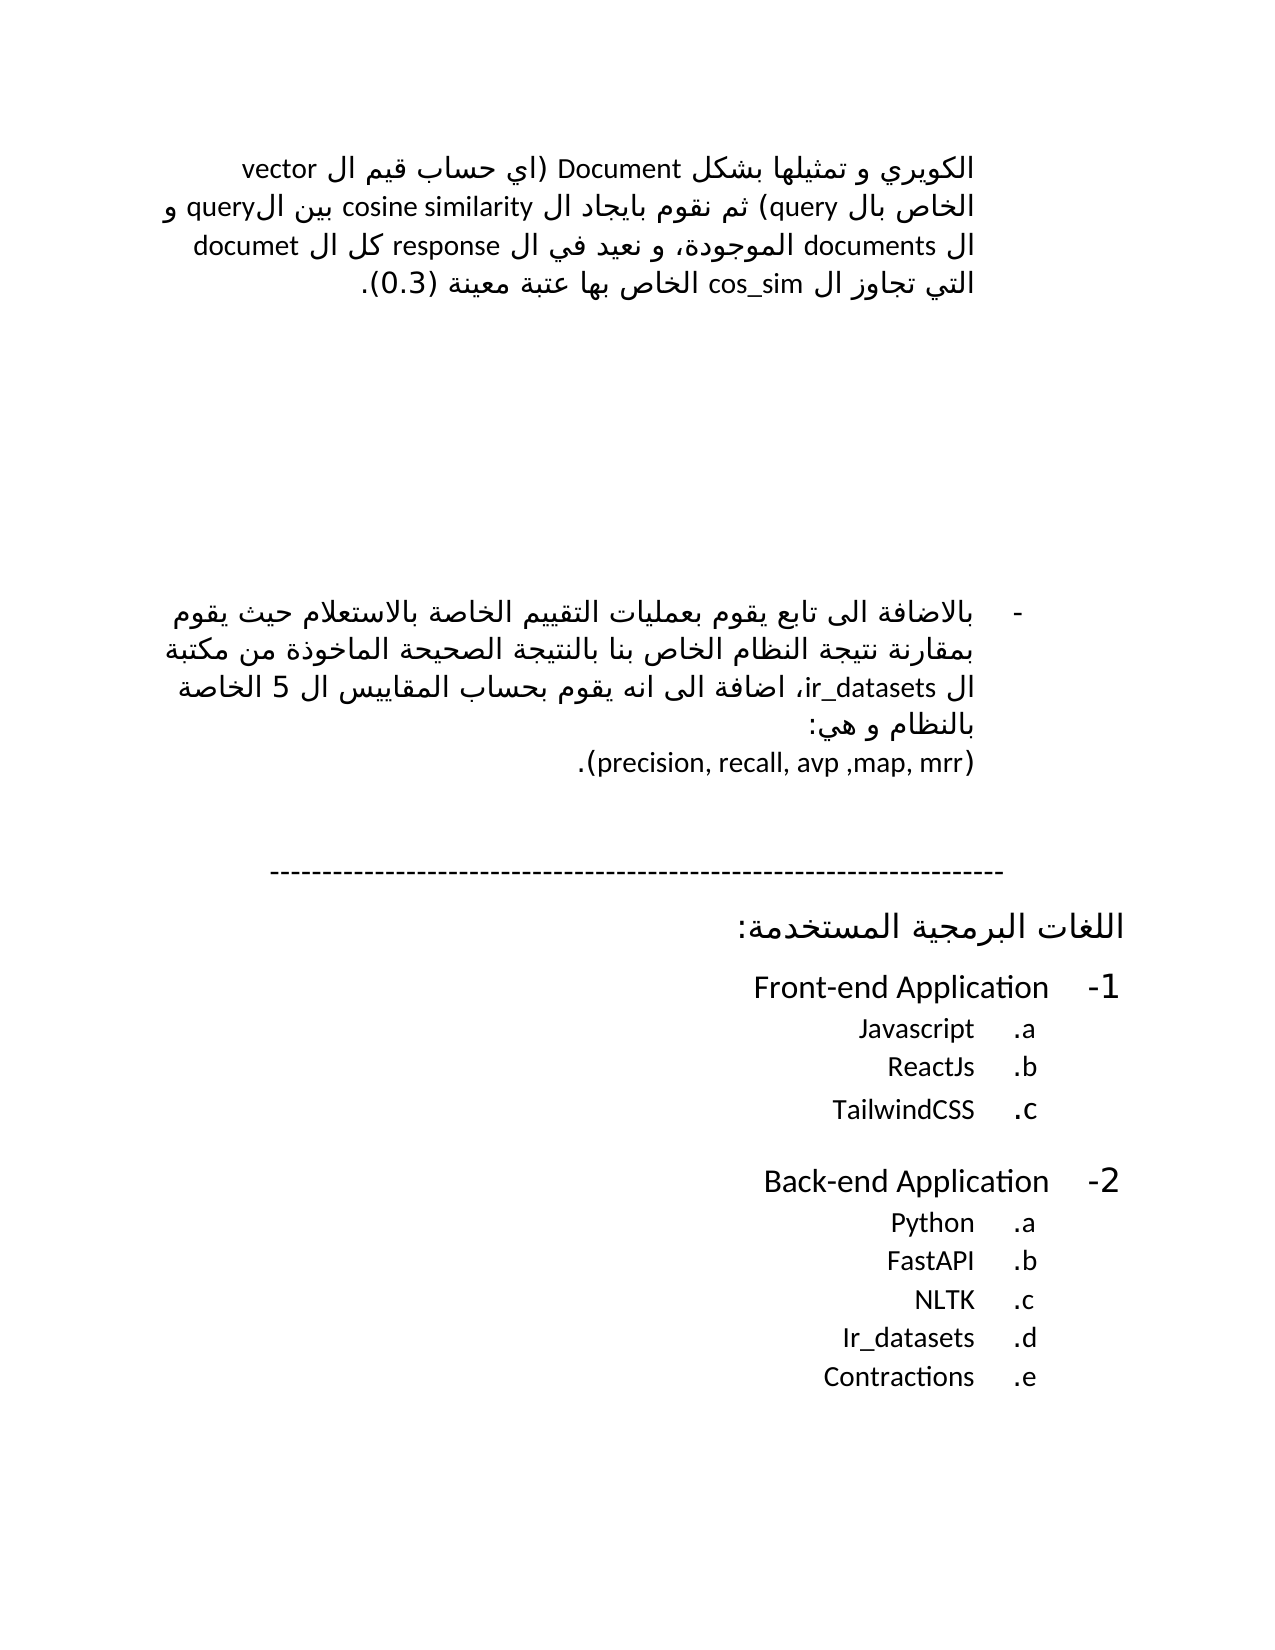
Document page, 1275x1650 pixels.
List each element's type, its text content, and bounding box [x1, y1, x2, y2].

list Back-end Application [150, 1160, 1087, 1201]
list Python [150, 1204, 1012, 1239]
list بالاضافة الى تابع يقوم بعمليات التقييم الخاصة بالاستعلام حيث يقوم بمقارنة نتيجة النظام الخاص بنا بالنتيجة الصحيحة الماخوذة من مكتبة ال ir_datasets، اضافة الى انه يقوم بحساب المقاييس ال 5 الخاصة بالنظام و هي: (precision, recall, avp ,map, mrr). [150, 596, 1012, 779]
list Front-end Application [150, 966, 1087, 1007]
list Contractions [150, 1358, 1012, 1393]
list NLTK [150, 1281, 1012, 1316]
list FastAPI [150, 1242, 1012, 1278]
list Ir_datasets [150, 1319, 1012, 1355]
list TailwindCSS [150, 1087, 1012, 1158]
text اللغات البرمجية المستخدمة: [150, 907, 1125, 946]
list ReactJs [150, 1048, 1012, 1084]
text ---------------------------------------------------------------------- [150, 854, 1125, 888]
list Javascript [150, 1010, 1012, 1046]
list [150, 150, 1012, 301]
